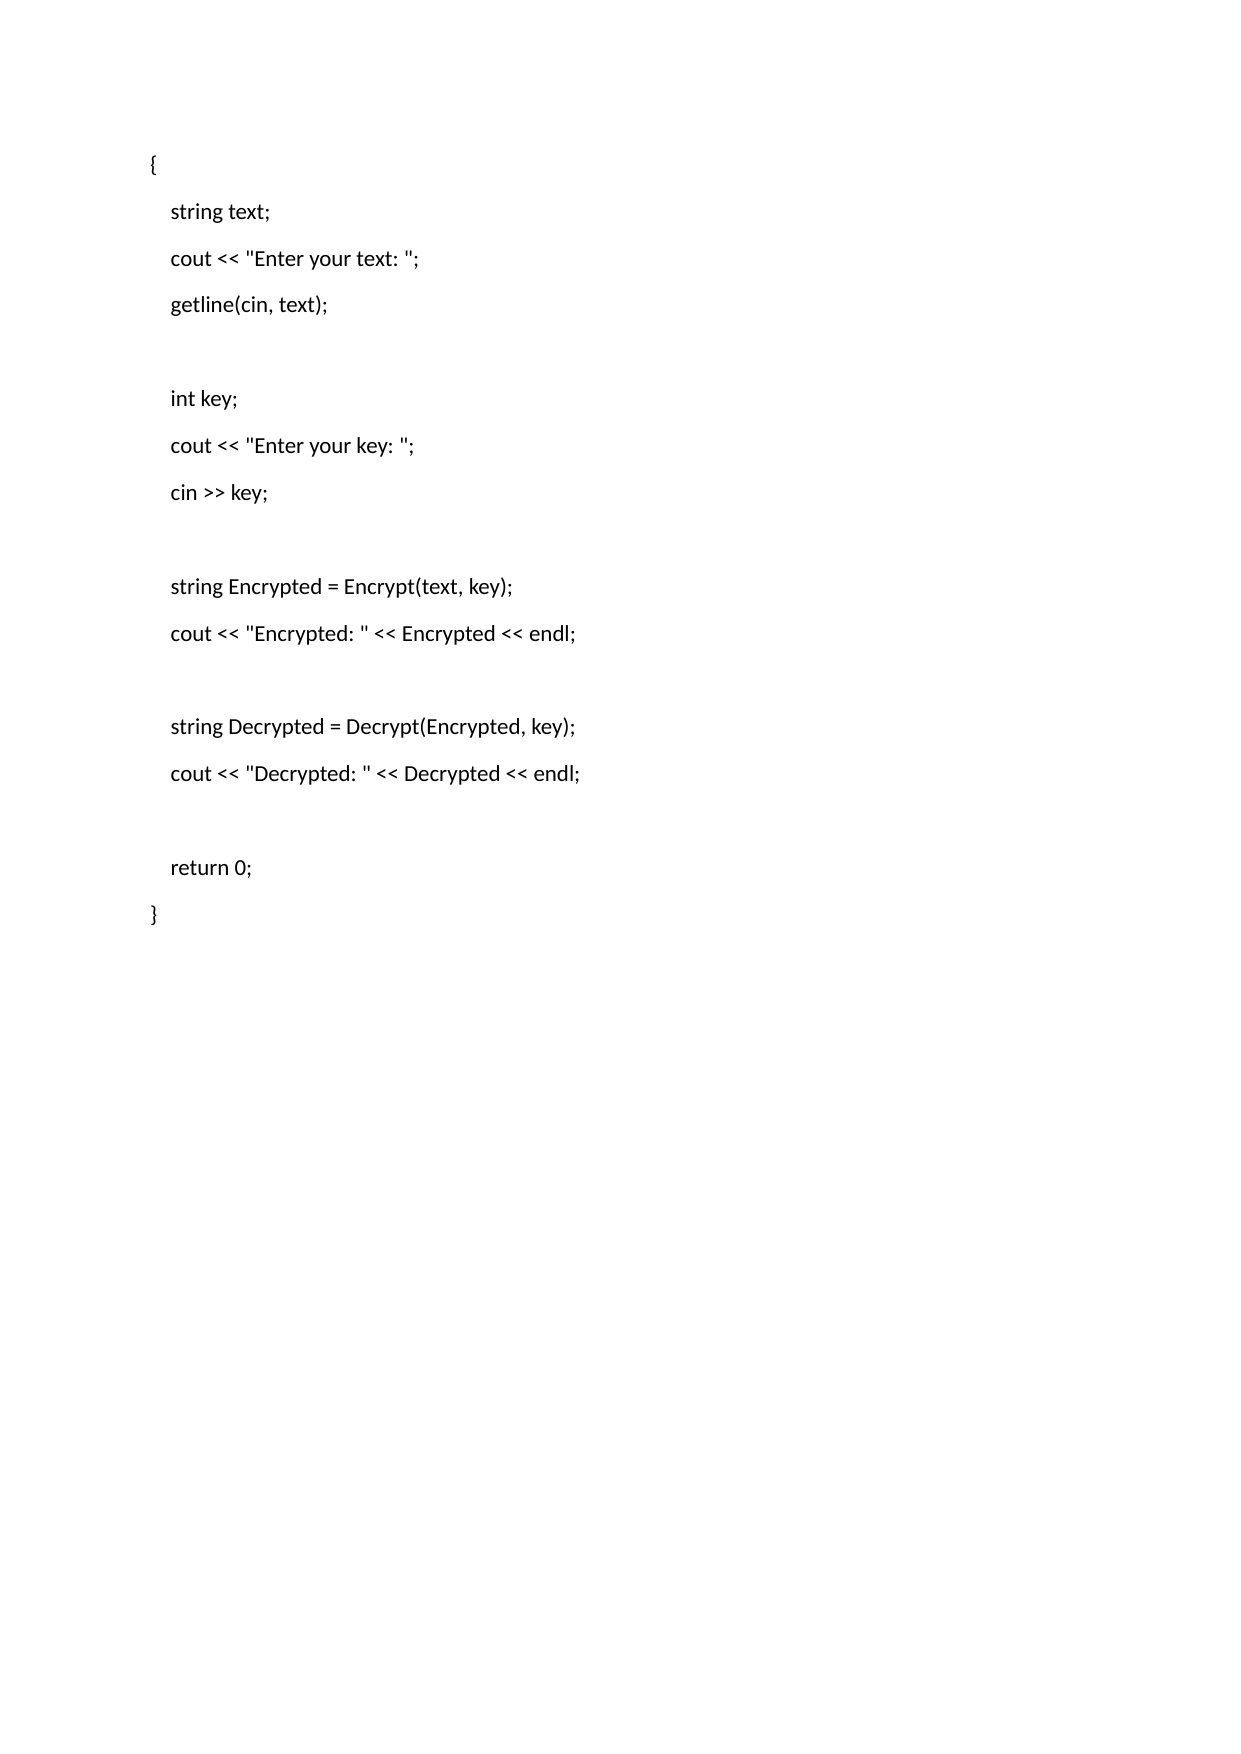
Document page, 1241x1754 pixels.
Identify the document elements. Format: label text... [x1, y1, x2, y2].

text cout << "Decrypted: " << Decrypted << endl; [150, 759, 1090, 787]
text return 0; [150, 853, 1090, 881]
text string text; [150, 197, 1090, 225]
text cout << "Enter your text: "; [150, 244, 1090, 272]
text { [150, 150, 1090, 178]
text cin >> key; [150, 478, 1090, 506]
text cout << "Encrypted: " << Encrypted << endl; [150, 619, 1090, 647]
text } [150, 900, 1090, 928]
text int key; [150, 384, 1090, 412]
text getline(cin, text); [150, 291, 1090, 319]
text cout << "Enter your key: "; [150, 431, 1090, 459]
text string Encrypted = Encrypt(text, key); [150, 572, 1090, 600]
text string Decrypted = Decrypt(Encrypted, key); [150, 712, 1090, 741]
